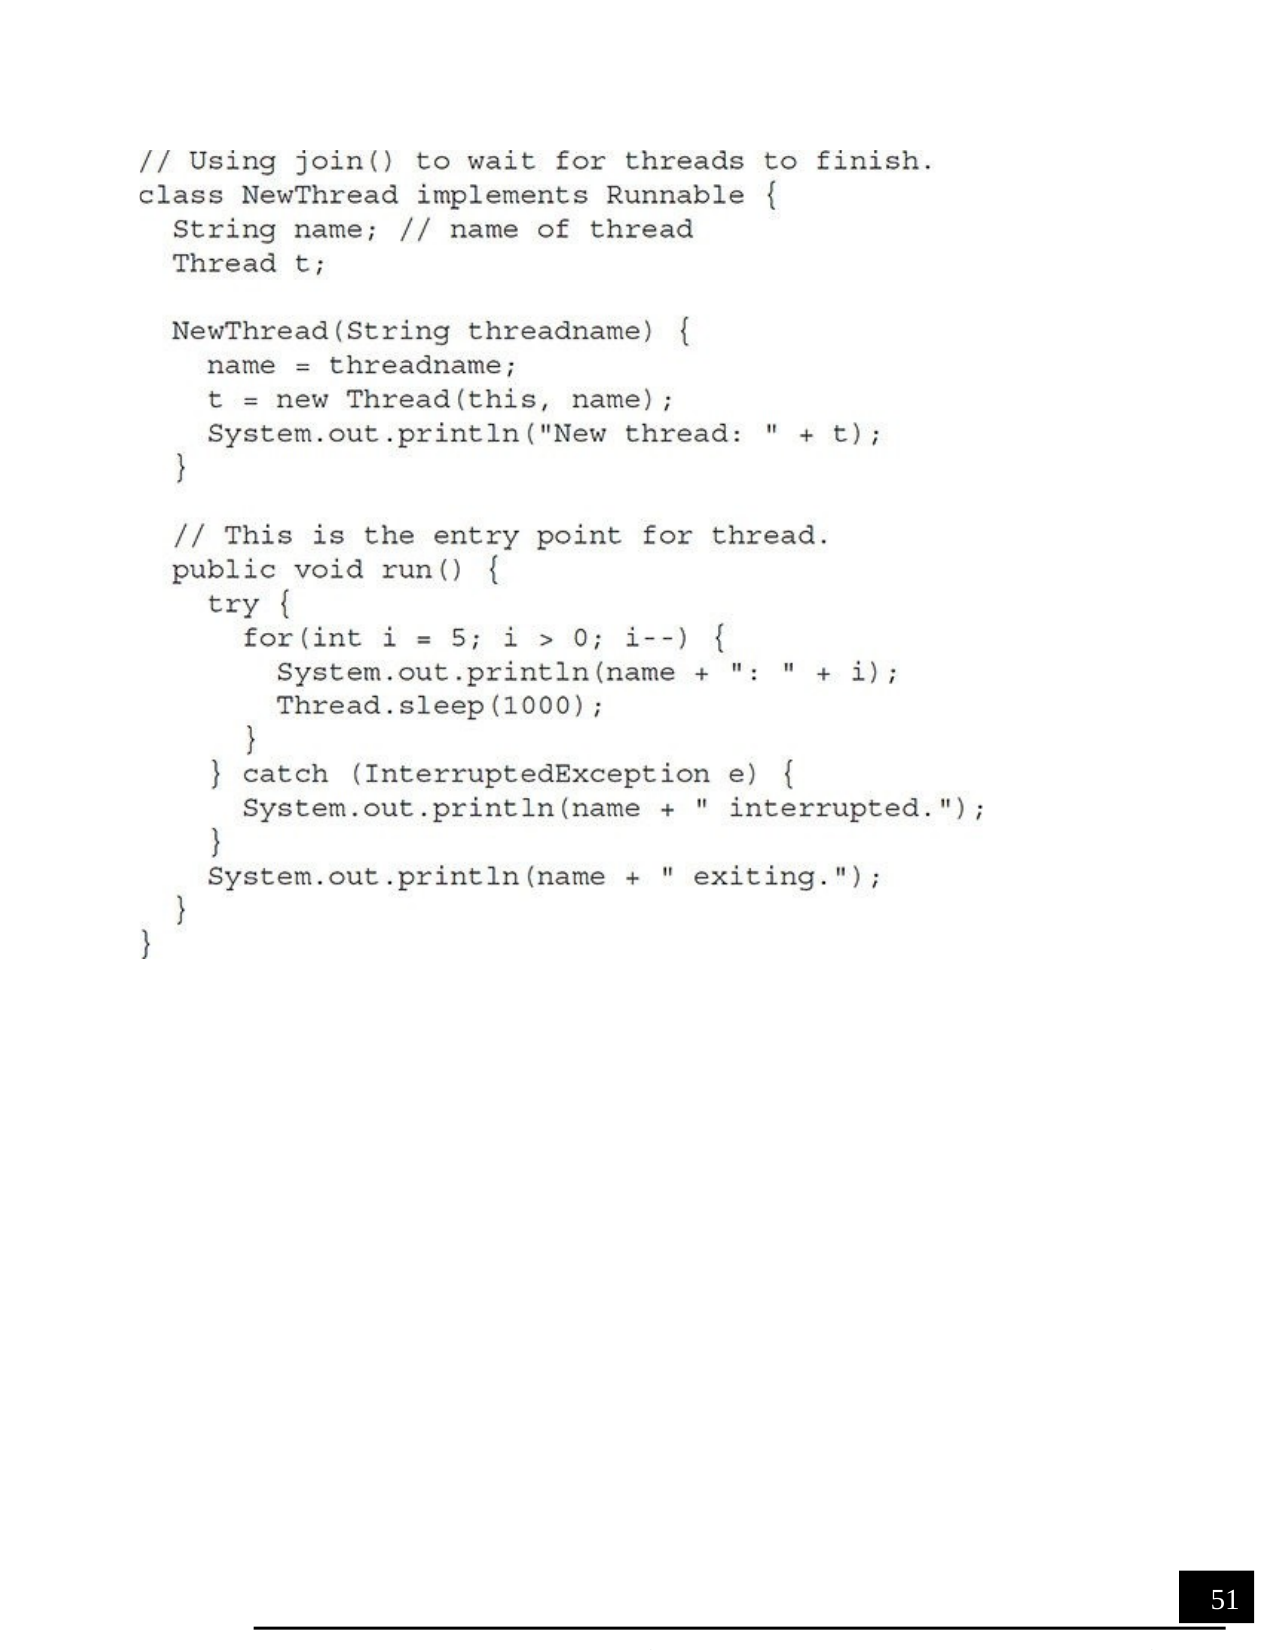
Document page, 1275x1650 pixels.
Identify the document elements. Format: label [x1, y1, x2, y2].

picture [139, 150, 983, 959]
